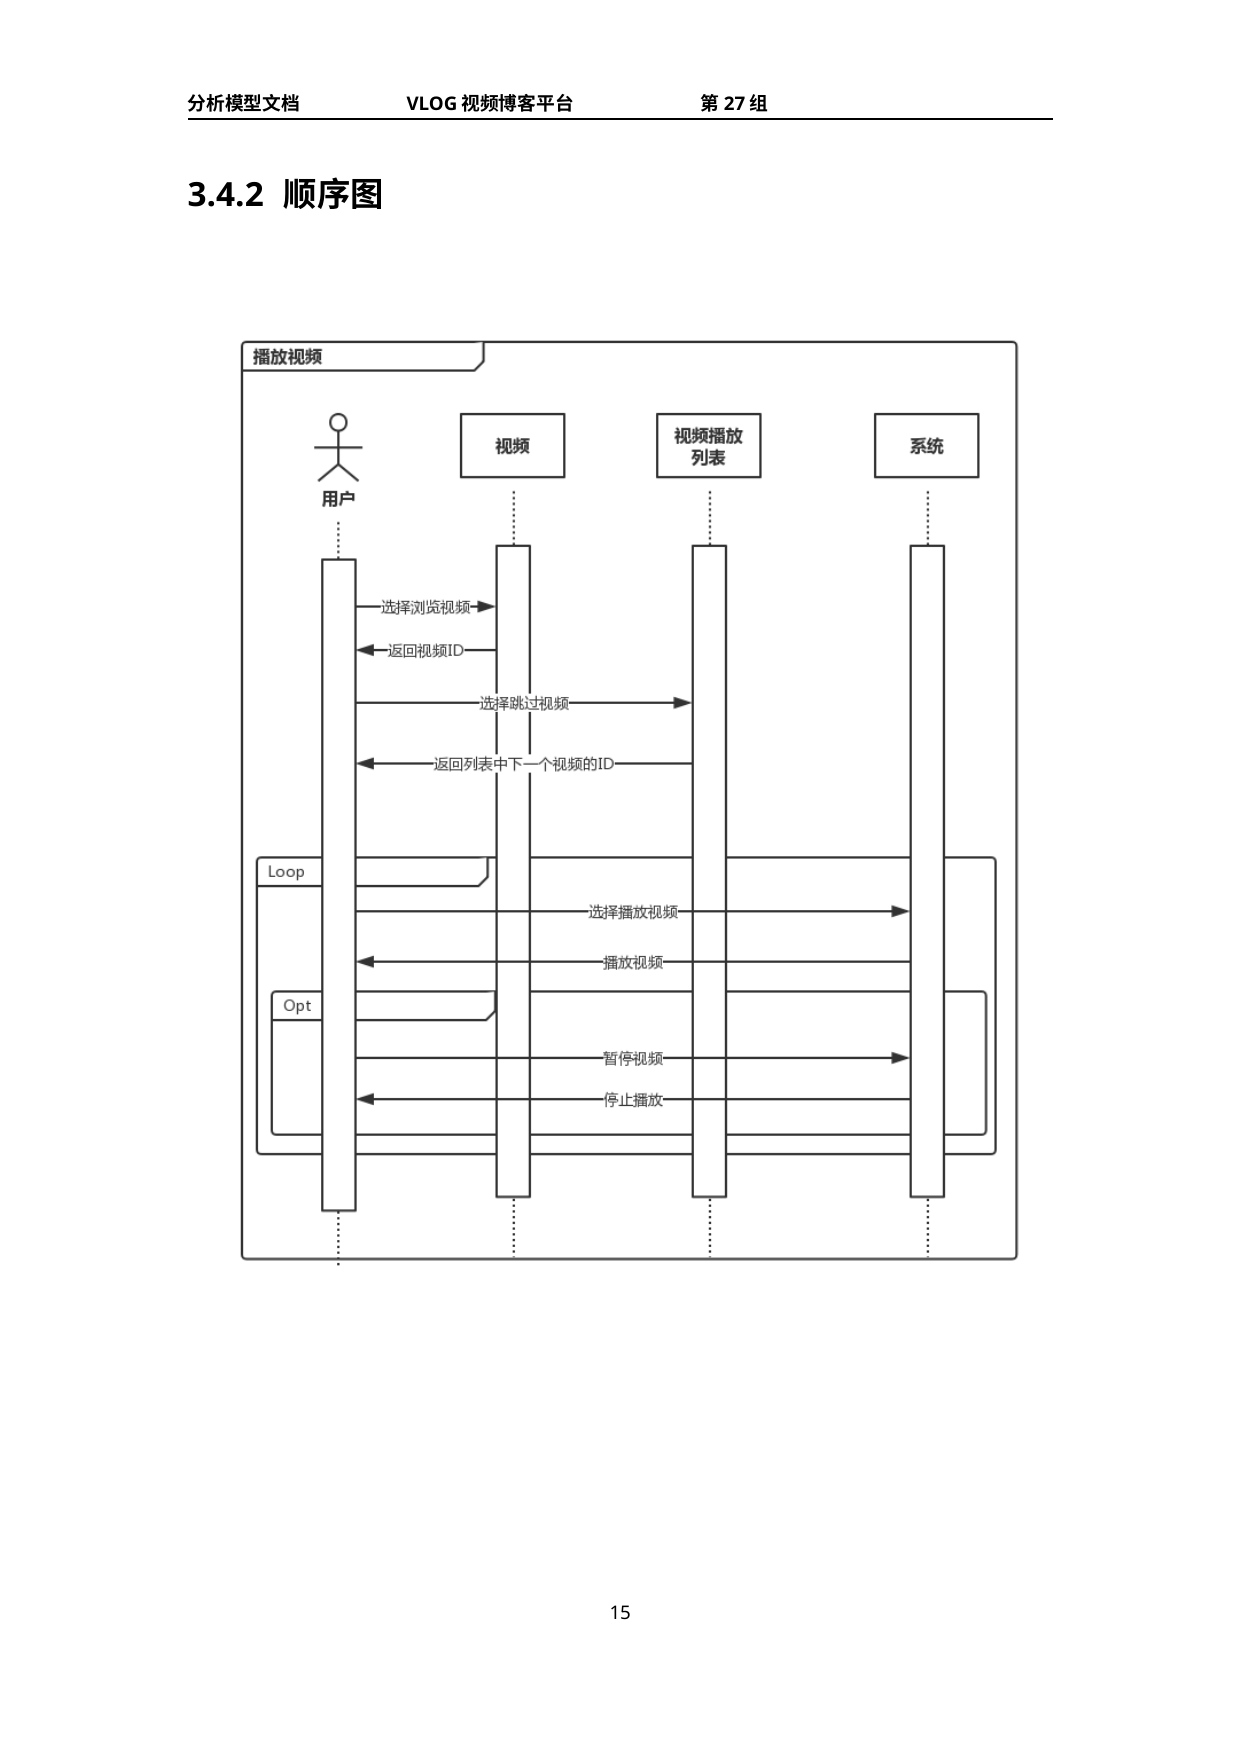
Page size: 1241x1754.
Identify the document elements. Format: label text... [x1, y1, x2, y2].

subtitle 顺序图 [187, 160, 1053, 225]
picture [187, 287, 1053, 1302]
